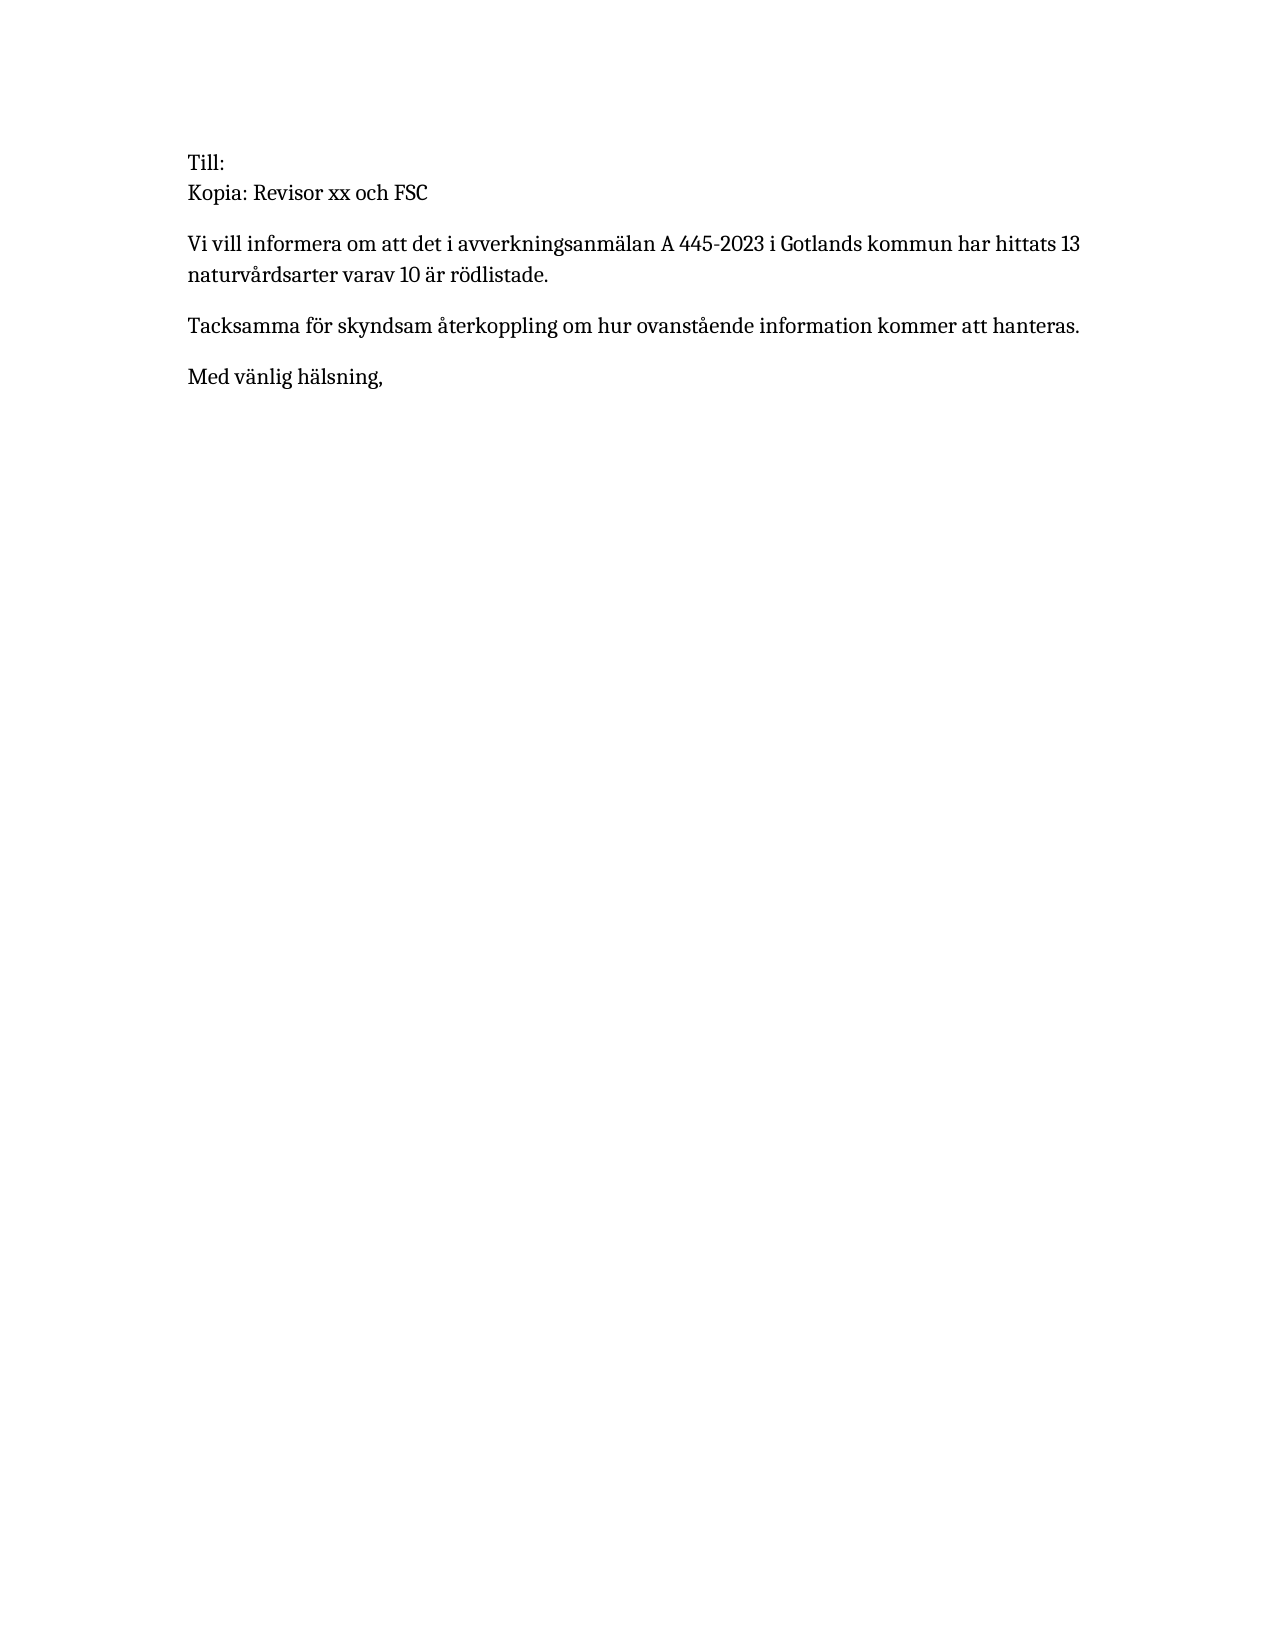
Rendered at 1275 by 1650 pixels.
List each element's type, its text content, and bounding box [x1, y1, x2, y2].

text Till: Kopia: Revisor xx och FSC [187, 150, 1087, 207]
text Med vänlig hälsning, [187, 363, 1087, 420]
text Vi vill informera om att det i avverkningsanmälan A 445-2023 i Gotlands kommun har hittats 13 naturvårdsarter varav 10 är rödlistade. [187, 231, 1087, 288]
text Tacksamma för skyndsam återkoppling om hur ovanstående information kommer att hanteras. [187, 312, 1087, 339]
